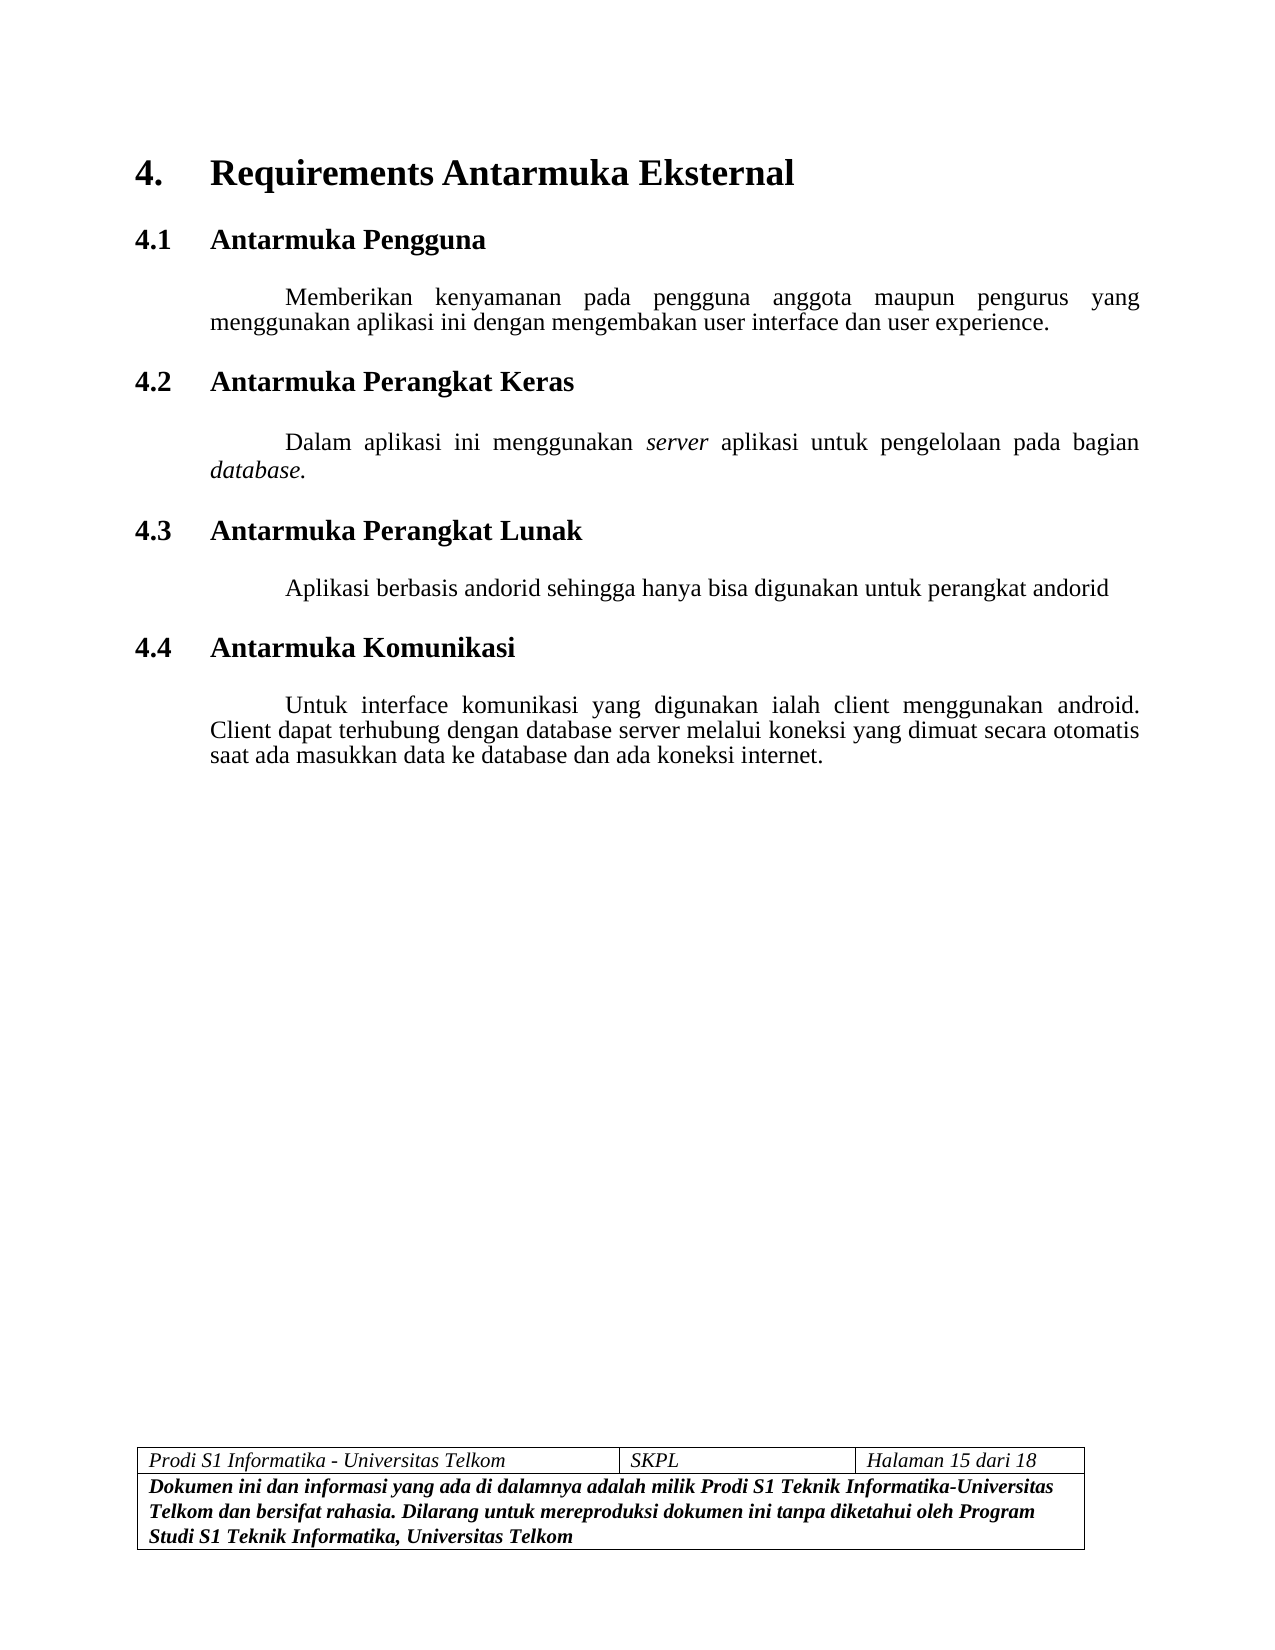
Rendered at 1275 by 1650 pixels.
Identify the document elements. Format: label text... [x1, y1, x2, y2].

subtitle Antarmuka Perangkat Keras [135, 364, 1140, 398]
text Memberikan kenyamanan pada pengguna anggota maupun pengurus yang menggunakan aplikasi ini dengan mengembakan user interface dan user experience. [210, 285, 1140, 335]
subtitle Requirements Antarmuka Eksternal [135, 150, 1140, 193]
subtitle Antarmuka Komunikasi [135, 630, 1140, 664]
subtitle Antarmuka Pengguna [135, 222, 1140, 256]
subtitle Antarmuka Perangkat Lunak [135, 513, 1140, 547]
text Untuk interface komunikasi yang digunakan ialah client menggunakan android. Client dapat terhubung dengan database server melalui koneksi yang dimuat secara otomatis saat ada masukkan data ke database dan ada koneksi internet. [210, 693, 1140, 768]
text Dalam aplikasi ini menggunakan server aplikasi untuk pengelolaan pada bagian database. [210, 427, 1140, 484]
text Aplikasi berbasis andorid sehingga hanya bisa digunakan untuk perangkat andorid [210, 576, 1140, 601]
